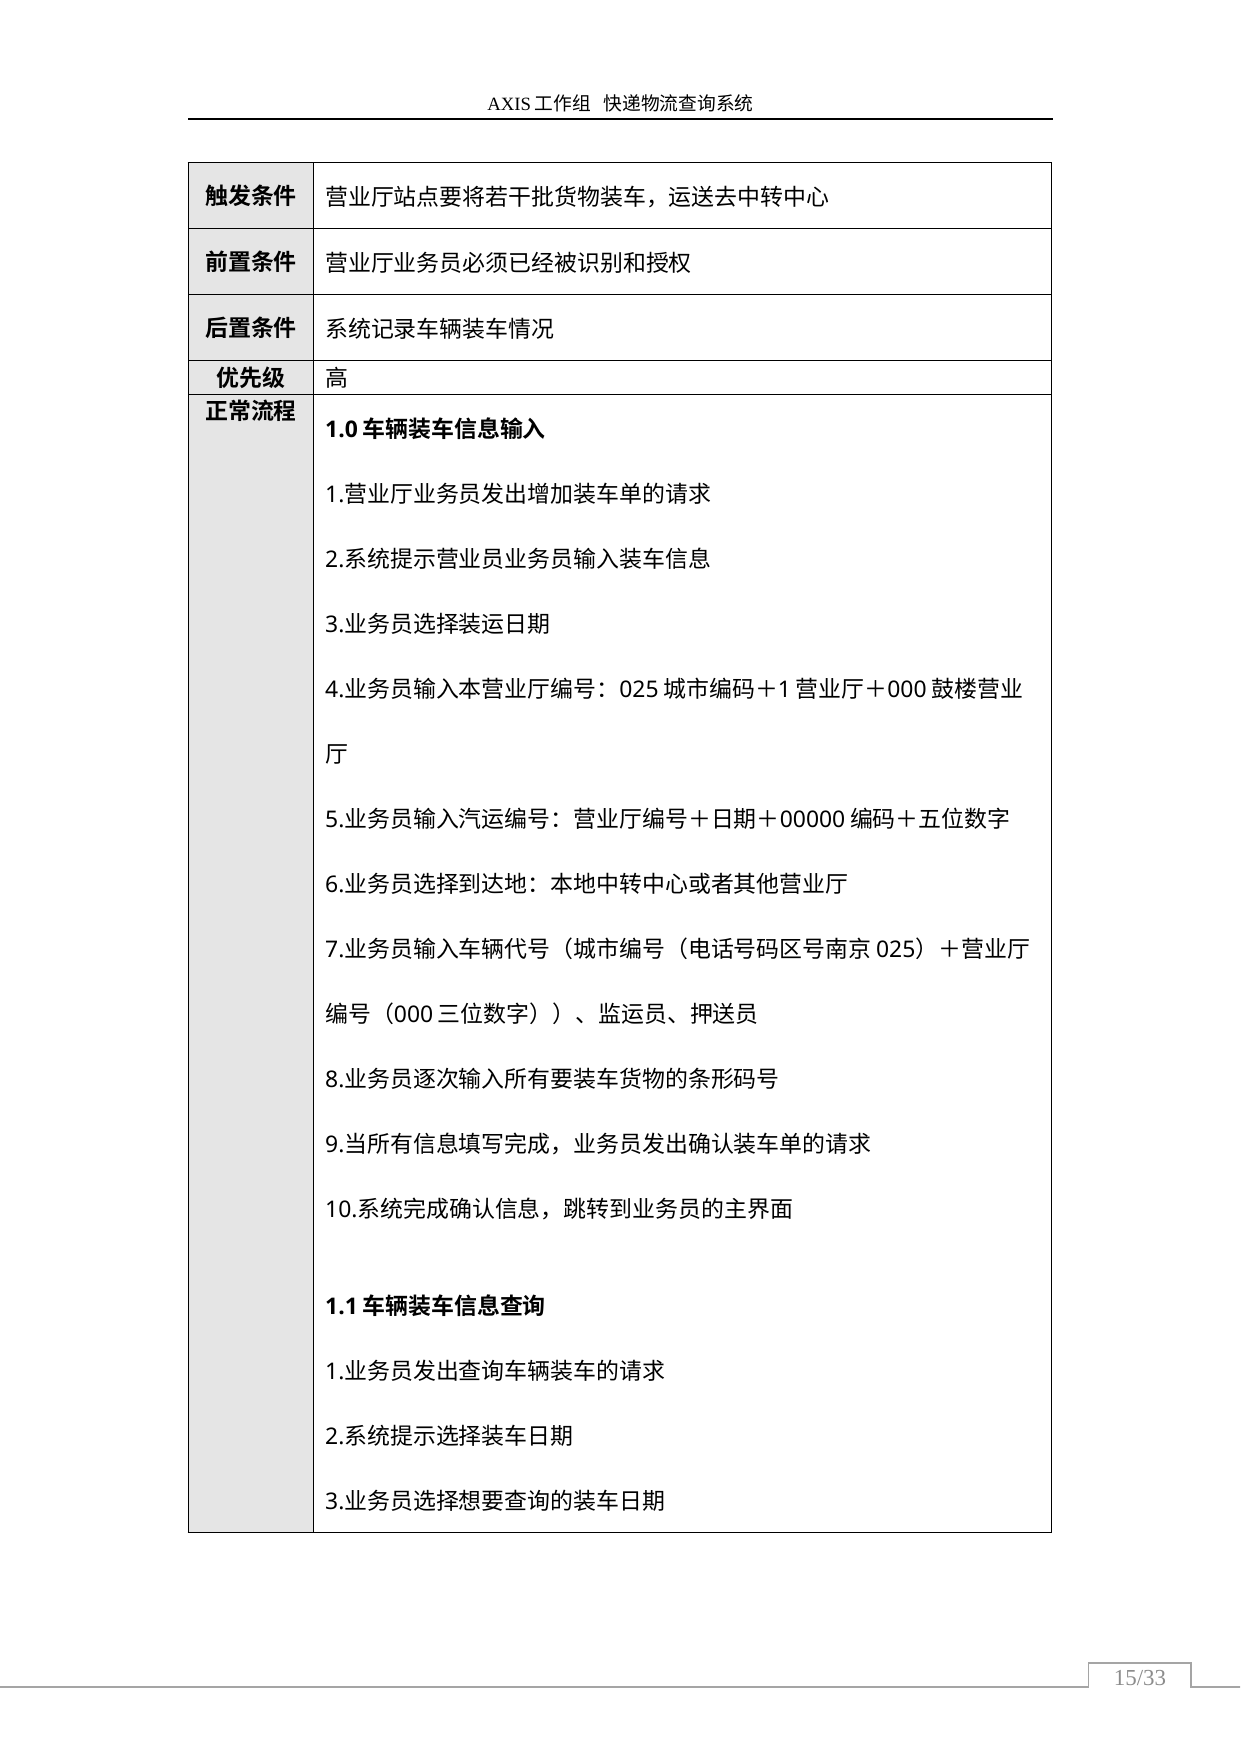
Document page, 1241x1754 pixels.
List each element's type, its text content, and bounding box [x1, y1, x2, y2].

table_cell 后置条件 [189, 295, 313, 360]
table_cell 触发条件 [189, 163, 313, 228]
table_cell 前置条件 [189, 229, 313, 294]
table_cell 系统记录车辆装车情况 [314, 295, 1051, 360]
table_cell 高 [314, 361, 1051, 394]
table_cell 正常流程 [189, 395, 313, 1532]
table_cell 营业厅业务员必须已经被识别和授权 [314, 229, 1051, 294]
table_cell 优先级 [189, 361, 313, 394]
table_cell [314, 395, 1051, 1532]
table_cell 营业厅站点要将若干批货物装车，运送去中转中心 [314, 163, 1051, 228]
